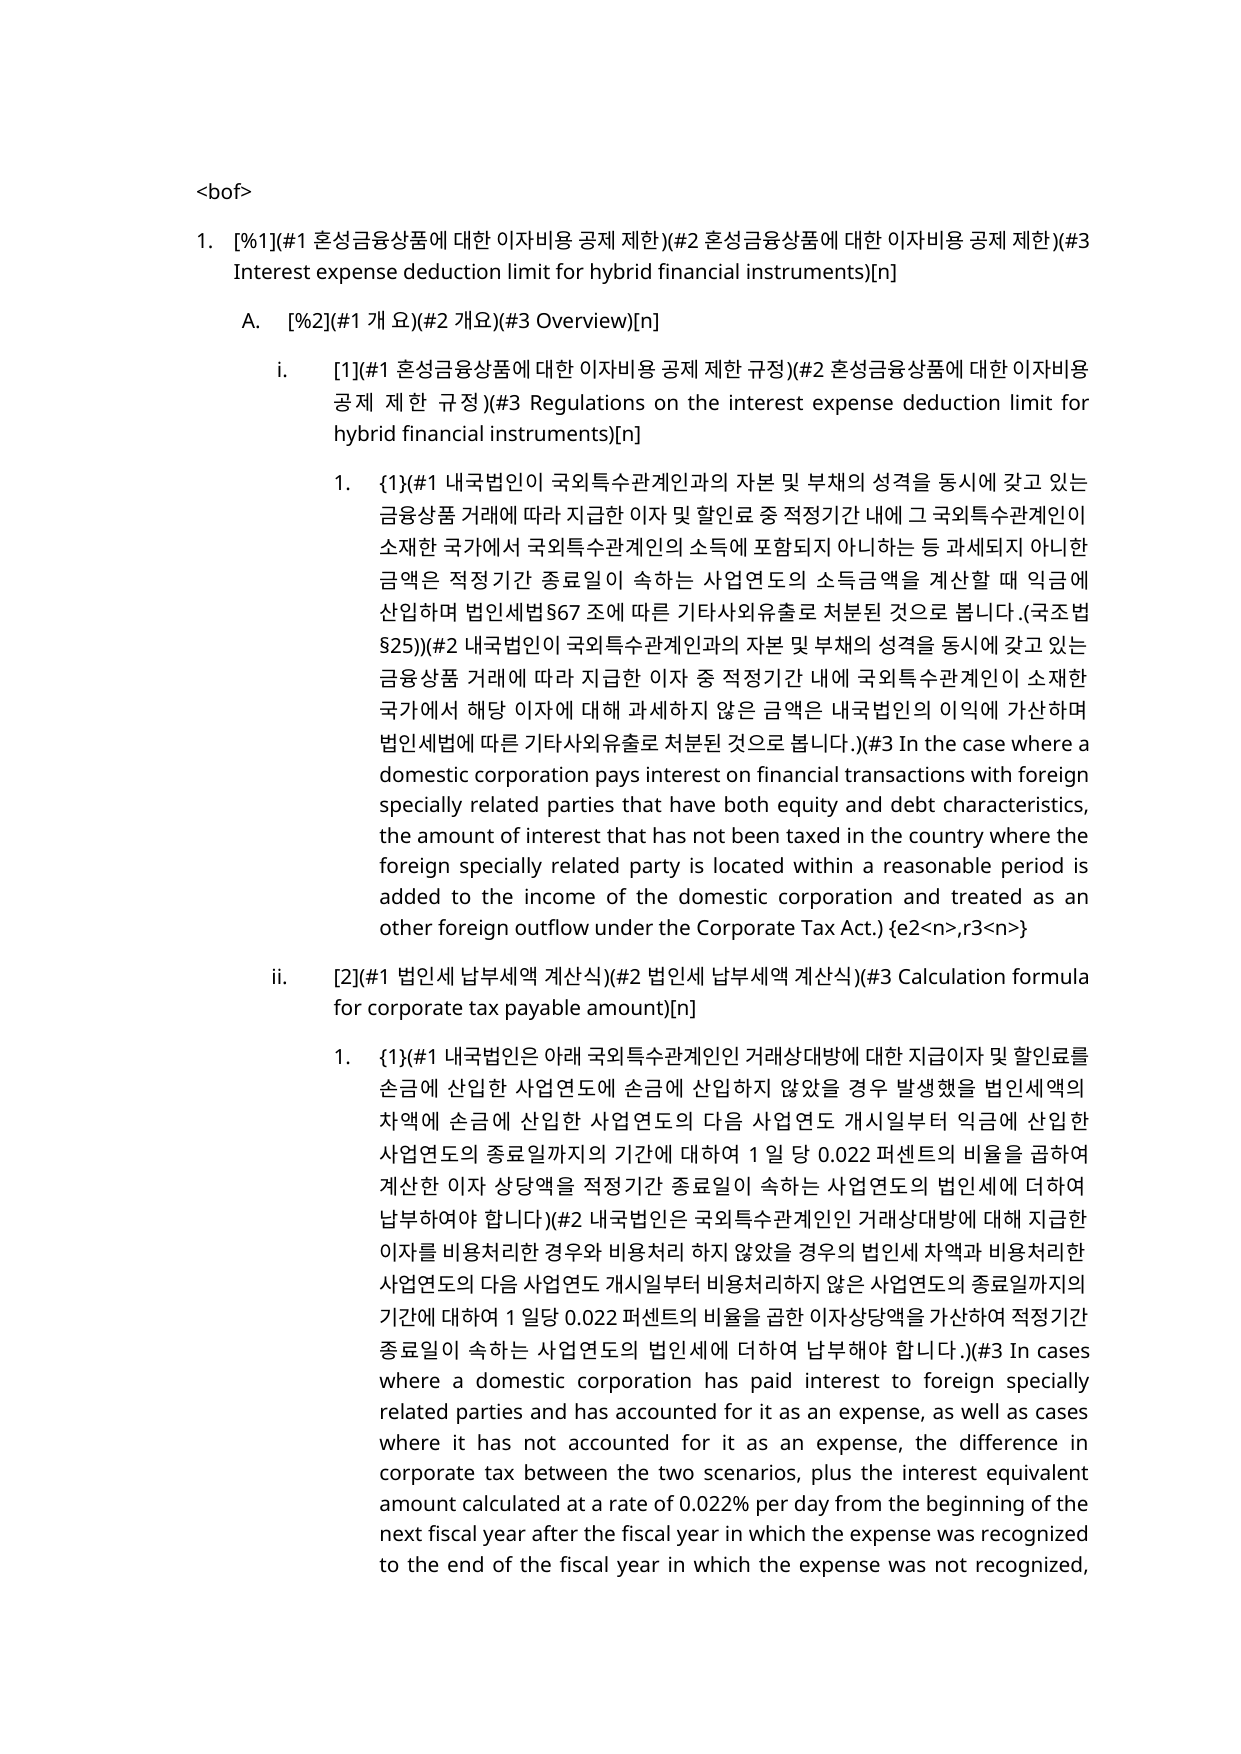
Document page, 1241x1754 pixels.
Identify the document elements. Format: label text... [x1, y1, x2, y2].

list [1](#1 혼성금융상품에 대한 이자비용 공제 제한 규정)(#2 혼성금융상품에 대한 이자비용 공제 제한 규정)(#3 Regulations on the interest expense deduction limit for hybrid financial instruments)[n] [287, 354, 1090, 447]
list [%2](#1 개 요)(#2 개요)(#3 Overview)[n] [242, 304, 1090, 334]
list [333, 1040, 1090, 1578]
list [%1](#1 혼성금융상품에 대한 이자비용 공제 제한)(#2 혼성금융상품에 대한 이자비용 공제 제한)(#3 Interest expense deduction limit for hybrid financial instruments)[n] [196, 224, 1090, 285]
text <bof> [196, 177, 1090, 206]
list [2](#1 법인세 납부세액 계산식)(#2 법인세 납부세액 계산식)(#3 Calculation formula for corporate tax payable amount)[n] [287, 960, 1090, 1021]
list {1}(#1 내국법인이 국외특수관계인과의 자본 및 부채의 성격을 동시에 갖고 있는 금융상품 거래에 따라 지급한 이자 및 할인료 중 적정기간 내에 그 국외특수관계인이 소재한 국가에서 국외특수관계인의 소득에 포함되지 아니하는 등 과세되지 아니한 금액은 적정기간 종료일이 속하는 사업연도의 소득금액을 계산할 때 익금에 산입하며 법인세법§67조에 따른 기타사외유출로 처분된 것으로 봅니다.(국조법§25))(#2 내국법인이 국외특수관계인과의 자본 및 부채의 성격을 동시에 갖고 있는 금융상품 거래에 따라 지급한 이자 중 적정기간 내에 국외특수관계인이 소재한 국가에서 해당 이자에 대해 과세하지 않은 금액은 내국법인의 이익에 가산하며 법인세법에 따른 기타사외유출로 처분된 것으로 봅니다.)(#3 In the case where a domestic corporation pays interest on financial transactions with foreign specially related parties that have both equity and debt characteristics, the amount of interest that has not been taxed in the country where the foreign specially related party is located within a reasonable period is added to the income of the domestic corporation and treated as an other foreign outflow under the Corporate Tax Act.) {e2<n>,r3<n>} [333, 466, 1090, 941]
